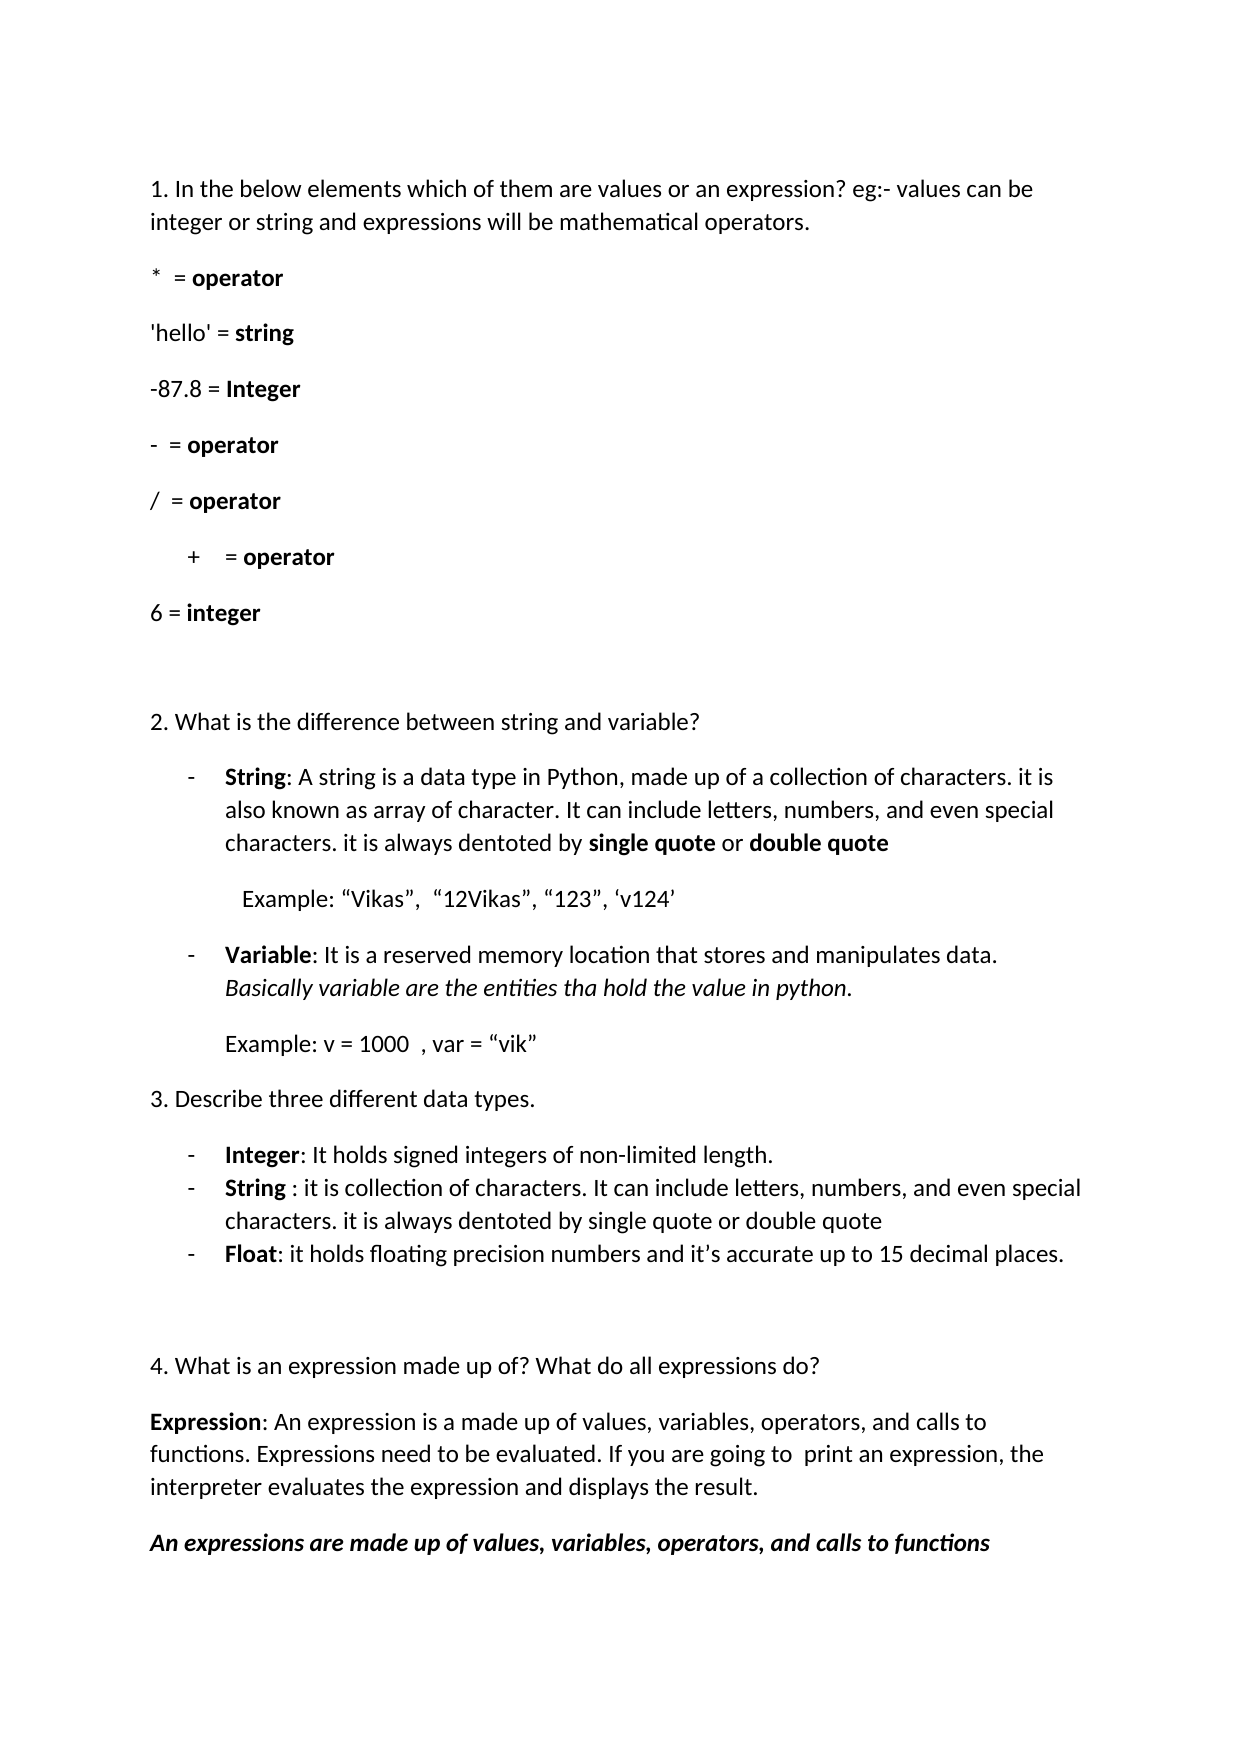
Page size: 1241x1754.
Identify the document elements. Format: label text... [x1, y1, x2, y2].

list Integer: It holds signed integers of non-limited length. [187, 1139, 1090, 1170]
text 6 = integer [150, 597, 1090, 627]
list String: A string is a data type in Python, made up of a collection of characters. it is also known as array of character. It can include letters, numbers, and even special characters. it is always dentoted by single quote or double quote [187, 761, 1090, 858]
text * = operator [150, 262, 1090, 292]
text 4. What is an expression made up of? What do all expressions do? [150, 1350, 1090, 1380]
text Example: v = 1000 , var = “vik” [225, 1028, 1090, 1058]
text -87.8 = Integer [150, 373, 1090, 404]
list Float: it holds floating precision numbers and it’s accurate up to 15 decimal places. [187, 1238, 1090, 1269]
text 1. In the below elements which of them are values or an expression? eg:- values can be integer or string and expressions will be mathematical operators. [150, 173, 1090, 236]
list = operator [187, 541, 1090, 571]
text / = operator [150, 485, 1090, 516]
list Variable: It is a reserved memory location that stores and manipulates data. Basically variable are the entities tha hold the value in python. [187, 939, 1090, 1002]
text Example: “Vikas”, “12Vikas”, “123”, ‘v124’ [225, 883, 1090, 914]
text An expressions are made up of values, variables, operators, and calls to functions [150, 1527, 1090, 1558]
list String : it is collection of characters. It can include letters, numbers, and even special characters. it is always dentoted by single quote or double quote [187, 1172, 1090, 1236]
text 3. Describe three different data types. [150, 1083, 1090, 1114]
text - = operator [150, 429, 1090, 460]
text 'hello' = string [150, 317, 1090, 348]
text Expression: An expression is a made up of values, variables, operators, and calls to functions. Expressions need to be evaluated. If you are going to print an expression, the interpreter evaluates the expression and displays the result. [150, 1406, 1090, 1502]
text 2. What is the difference between string and variable? [150, 706, 1090, 736]
